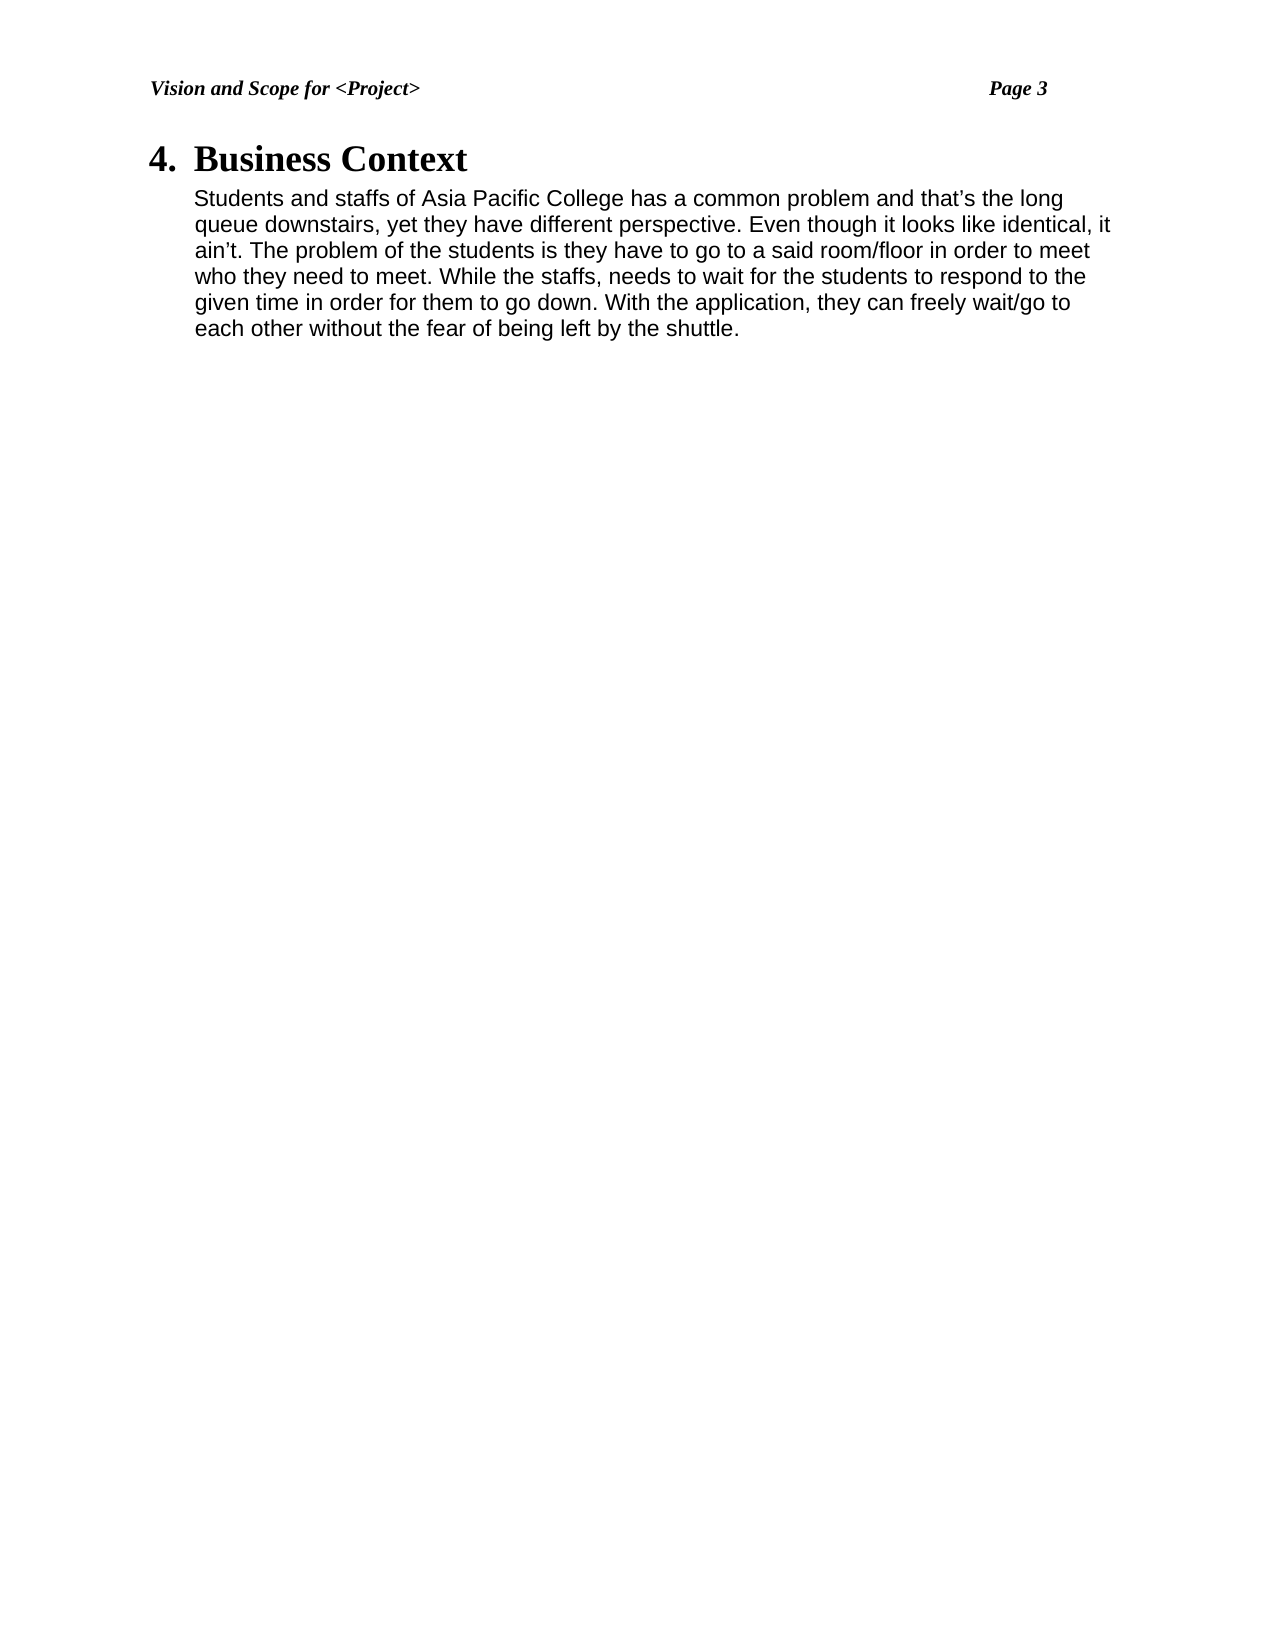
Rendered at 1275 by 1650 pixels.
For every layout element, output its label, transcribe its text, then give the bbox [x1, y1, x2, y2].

text Students and staffs of Asia Pacific College has a common problem and that’s the long queue downstairs, yet they have different perspective. Even though it looks like identical, it ain’t. The problem of the students is they have to go to a said room/floor in order to meet who they need to meet. While the staffs, needs to wait for the students to respond to the given time in order for them to go down. With the application, they can freely wait/go to each other without the fear of being left by the shuttle. [193, 186, 1124, 341]
subtitle Business Context [148, 137, 1124, 180]
